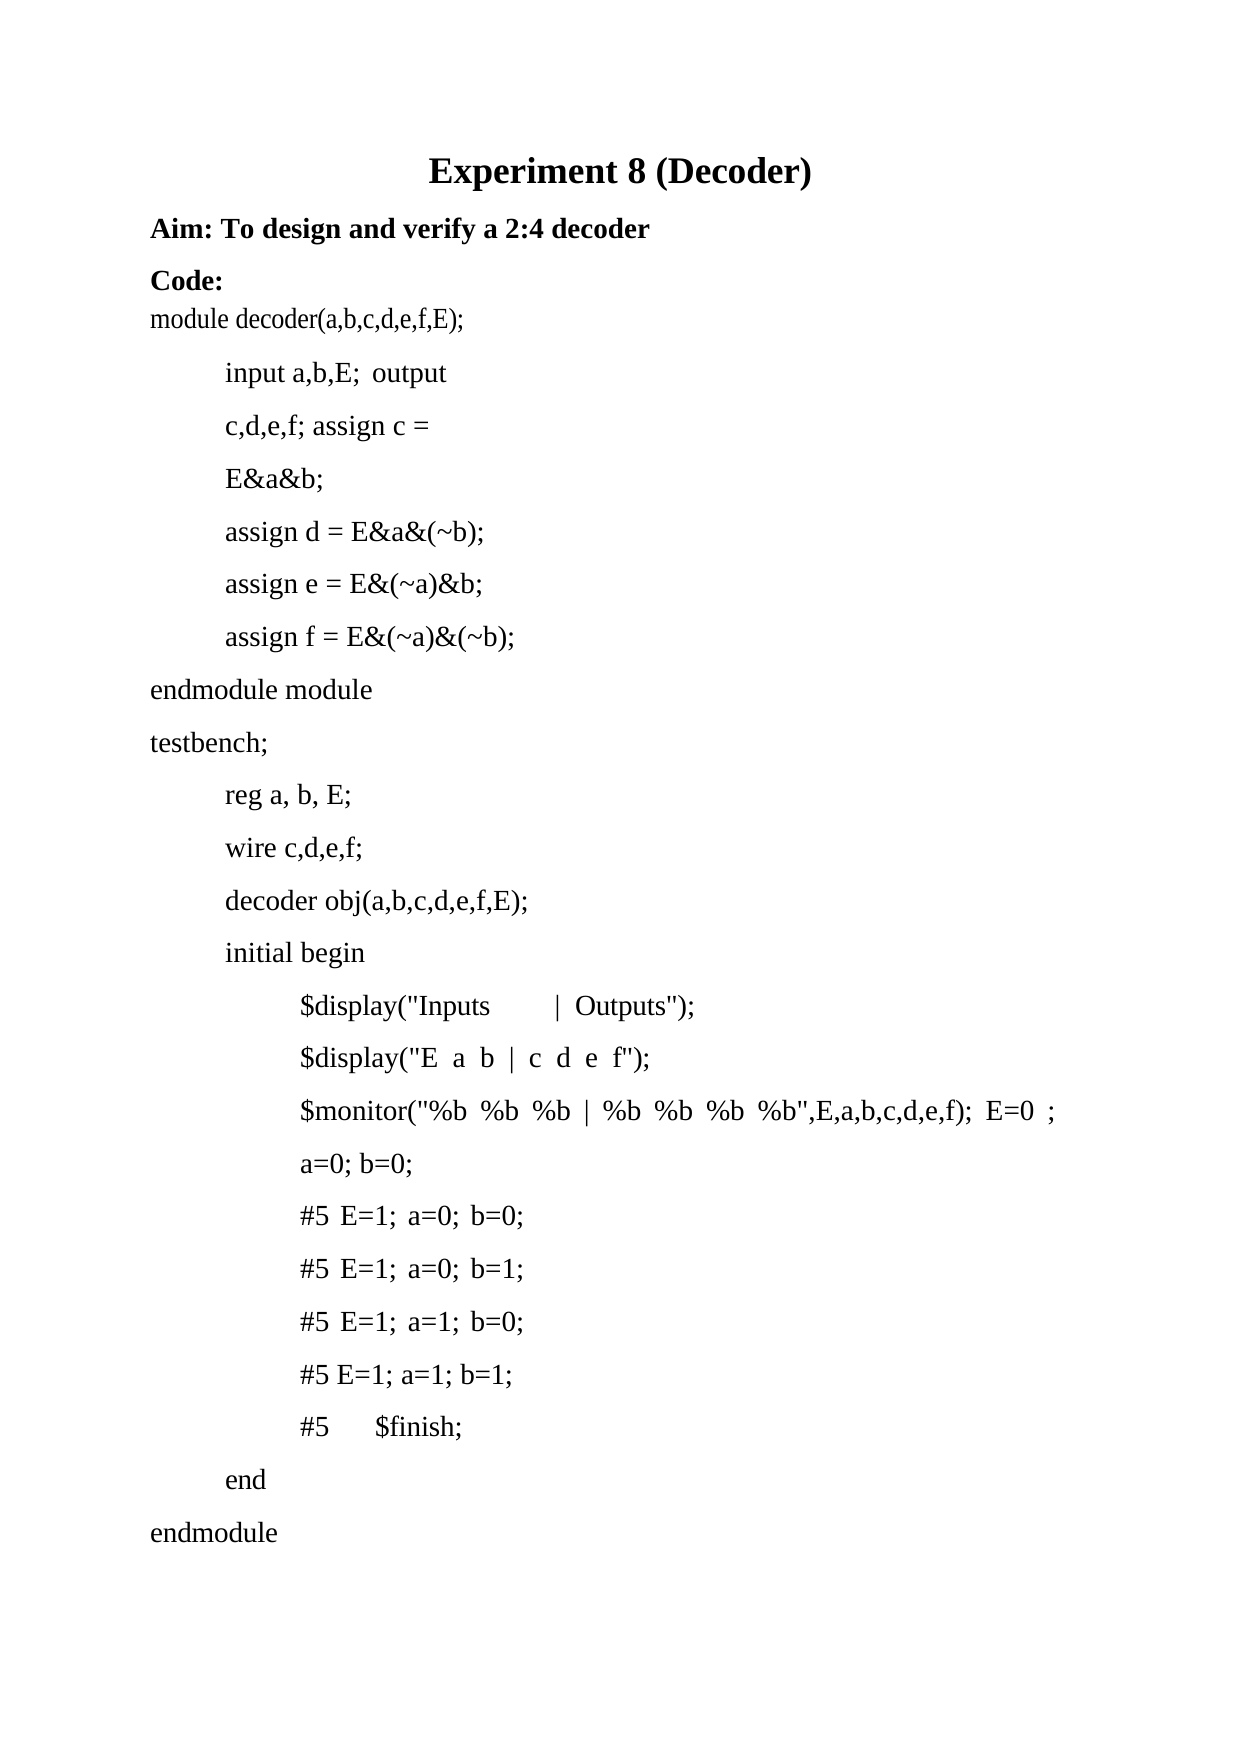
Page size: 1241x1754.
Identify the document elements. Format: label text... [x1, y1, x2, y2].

text $display("Inputs | Outputs"); [300, 988, 1101, 1021]
text endmodule module testbench; [150, 672, 378, 758]
text decoder obj(a,b,c,d,e,f,E); initial begin [225, 883, 591, 968]
text $display("E a b | c d e f"); [300, 1041, 1101, 1074]
text $monitor("%b %b %b | %b %b %b %b",E,a,b,c,d,e,f); E=0 ; a=0; b=0; [300, 1093, 1056, 1179]
text module decoder(a,b,c,d,e,f,E); [150, 301, 1101, 334]
text reg a, b, E; [225, 777, 1101, 811]
text assign d = E&a&(~b); assign e = E&(~a)&b; assign f = E&(~a)&(~b); [225, 514, 555, 653]
text end endmodule [150, 1462, 389, 1548]
text Experiment 8 (Decoder) [181, 148, 1059, 191]
text input a,b,E; output c,d,e,f; assign c = E&a&b; [225, 355, 462, 494]
text #5 E=1; a=0; b=0; #5 E=1; a=0; b=1; #5 E=1; a=1; b=0; #5 E=1; a=1; b=1; [300, 1198, 524, 1391]
text wire c,d,e,f; [225, 830, 1101, 863]
text #5 $finish; [300, 1410, 1101, 1443]
text Aim: To design and verify a 2:4 decoder Code: [150, 193, 655, 297]
